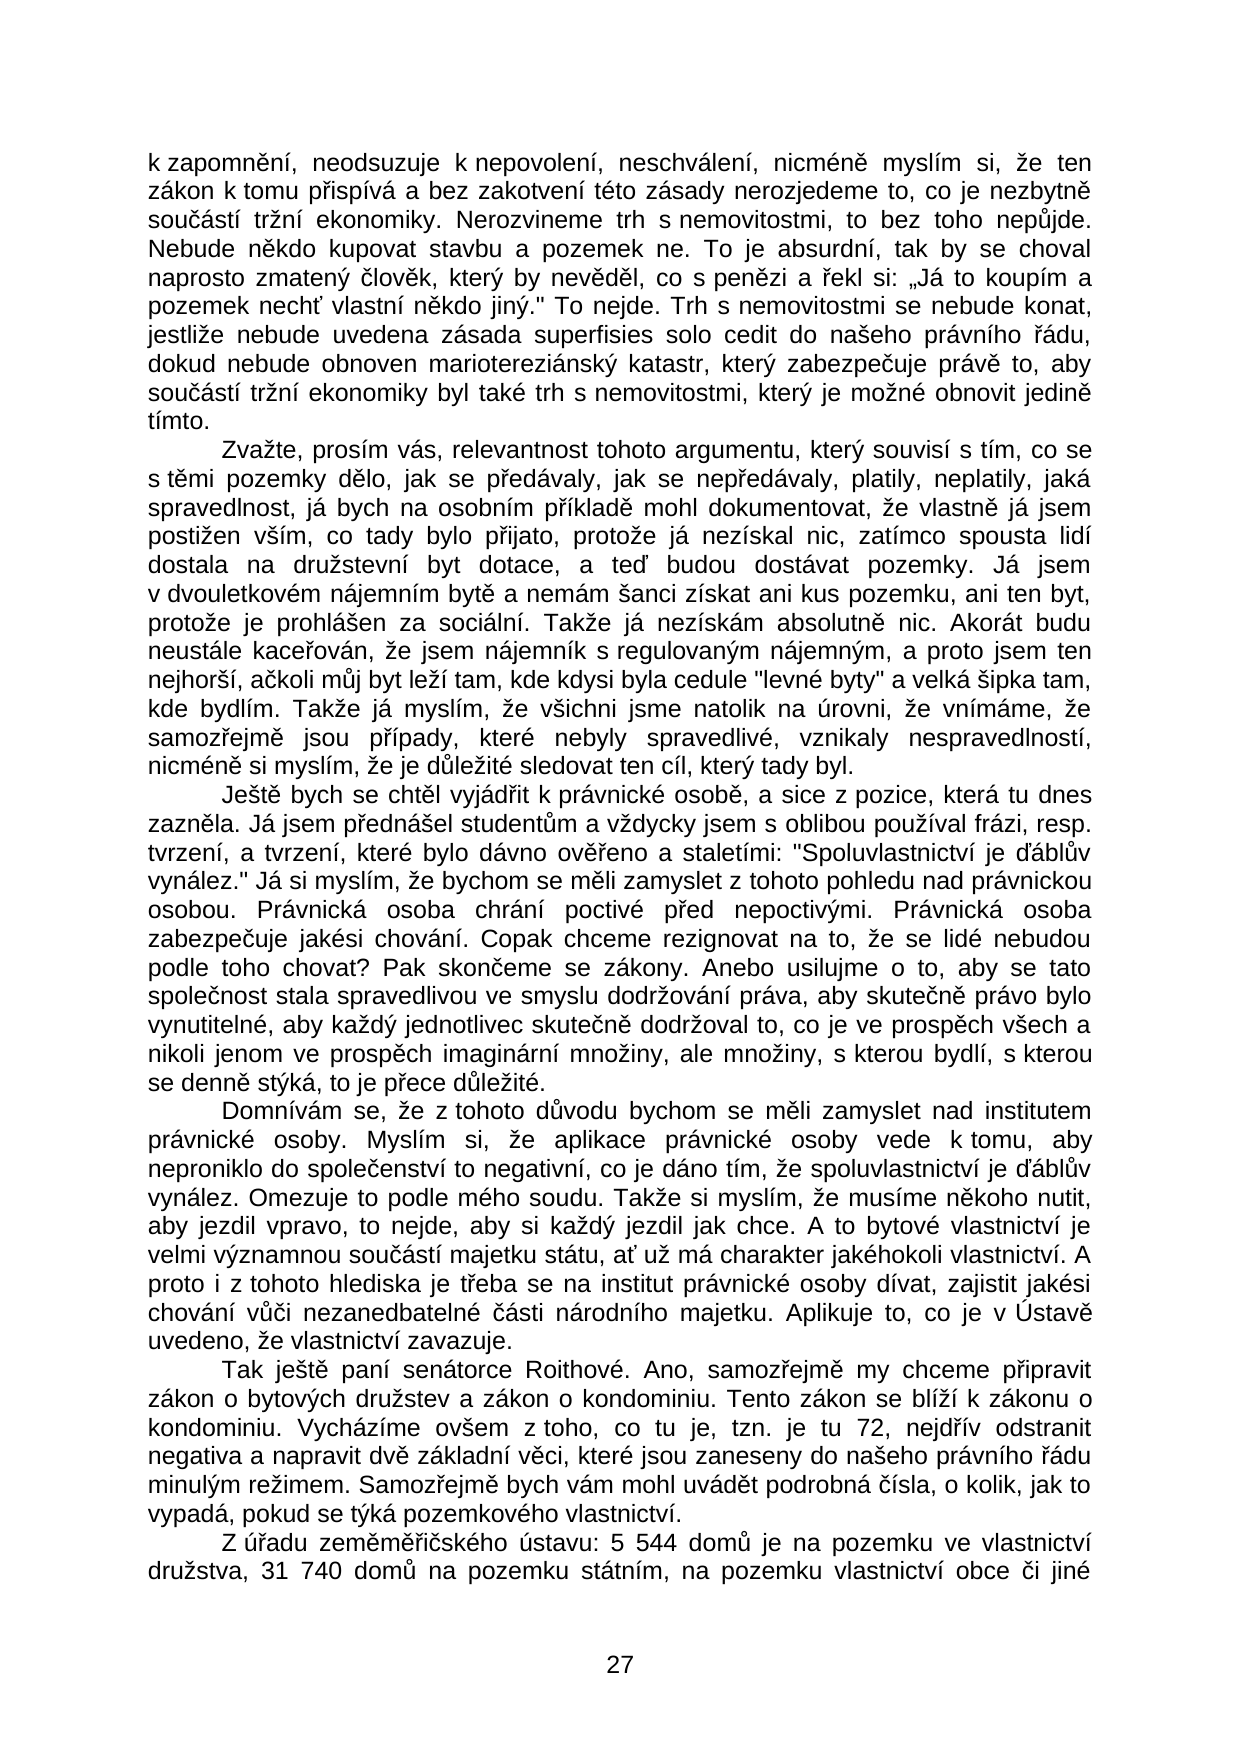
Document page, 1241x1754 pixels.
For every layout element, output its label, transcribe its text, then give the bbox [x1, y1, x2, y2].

text Tak ještě paní senátorce Roithové. Ano, samozřejmě my chceme připravit zákon o bytových družstev a zákon o kondominiu. Tento zákon se blíží k zákonu o kondominiu. Vycházíme ovšem z toho, co tu je, tzn. je tu 72, nejdřív odstranit negativa a napravit dvě základní věci, které jsou zaneseny do našeho právního řádu minulým režimem. Samozřejmě bych vám mohl uvádět podrobná čísla, o kolik, jak to vypadá, pokud se týká pozemkového vlastnictví. [148, 1355, 1093, 1528]
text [148, 1528, 1093, 1585]
text Domnívám se, že z tohoto důvodu bychom se měli zamyslet nad institutem právnické osoby. Myslím si, že aplikace právnické osoby vede k tomu, aby neproniklo do společenství to negativní, co je dáno tím, že spoluvlastnictví je ďáblův vynález. Omezuje to podle mého soudu. Takže si myslím, že musíme někoho nutit, aby jezdil vpravo, to nejde, aby si každý jezdil jak chce. A to bytové vlastnictví je velmi významnou součástí majetku státu, ať už má charakter jakéhokoli vlastnictví. A proto i z tohoto hlediska je třeba se na institut právnické osoby dívat, zajistit jakési chování vůči nezanedbatelné části národního majetku. Aplikuje to, co je v Ústavě uvedeno, že vlastnictví zavazuje. [148, 1096, 1093, 1355]
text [148, 148, 1093, 435]
text Zvažte, prosím vás, relevantnost tohoto argumentu, který souvisí s tím, co se s těmi pozemky dělo, jak se předávaly, jak se nepředávaly, platily, neplatily, jaká spravedlnost, já bych na osobním příkladě mohl dokumentovat, že vlastně já jsem postižen vším, co tady bylo přijato, protože já nezískal nic, zatímco spousta lidí dostala na družstevní byt dotace, a teď budou dostávat pozemky. Já jsem v dvouletkovém nájemním bytě a nemám šanci získat ani kus pozemku, ani ten byt, protože je prohlášen za sociální. Takže já nezískám absolutně nic. Akorát budu neustále kaceřován, že jsem nájemník s regulovaným nájemným, a proto jsem ten nejhorší, ačkoli můj byt leží tam, kde kdysi byla cedule "levné byty" a velká šipka tam, kde bydlím. Takže já myslím, že všichni jsme natolik na úrovni, že vnímáme, že samozřejmě jsou případy, které nebyly spravedlivé, vznikaly nespravedlností, nicméně si myslím, že je důležité sledovat ten cíl, který tady byl. [148, 435, 1093, 780]
text Ještě bych se chtěl vyjádřit k právnické osobě, a sice z pozice, která tu dnes zazněla. Já jsem přednášel studentům a vždycky jsem s oblibou používal frázi, resp. tvrzení, a tvrzení, které bylo dávno ověřeno a staletími: "Spoluvlastnictví je ďáblův vynález." Já si myslím, že bychom se měli zamyslet z tohoto pohledu nad právnickou osobou. Právnická osoba chrání poctivé před nepoctivými. Právnická osoba zabezpečuje jakési chování. Copak chceme rezignovat na to, že se lidé nebudou podle toho chovat? Pak skončeme se zákony. Anebo usilujme o to, aby se tato společnost stala spravedlivou ve smyslu dodržování práva, aby skutečně právo bylo vynutitelné, aby každý jednotlivec skutečně dodržoval to, co je ve prospěch všech a nikoli jenom ve prospěch imaginární množiny, ale množiny, s kterou bydlí, s kterou se denně stýká, to je přece důležité. [148, 780, 1093, 1096]
